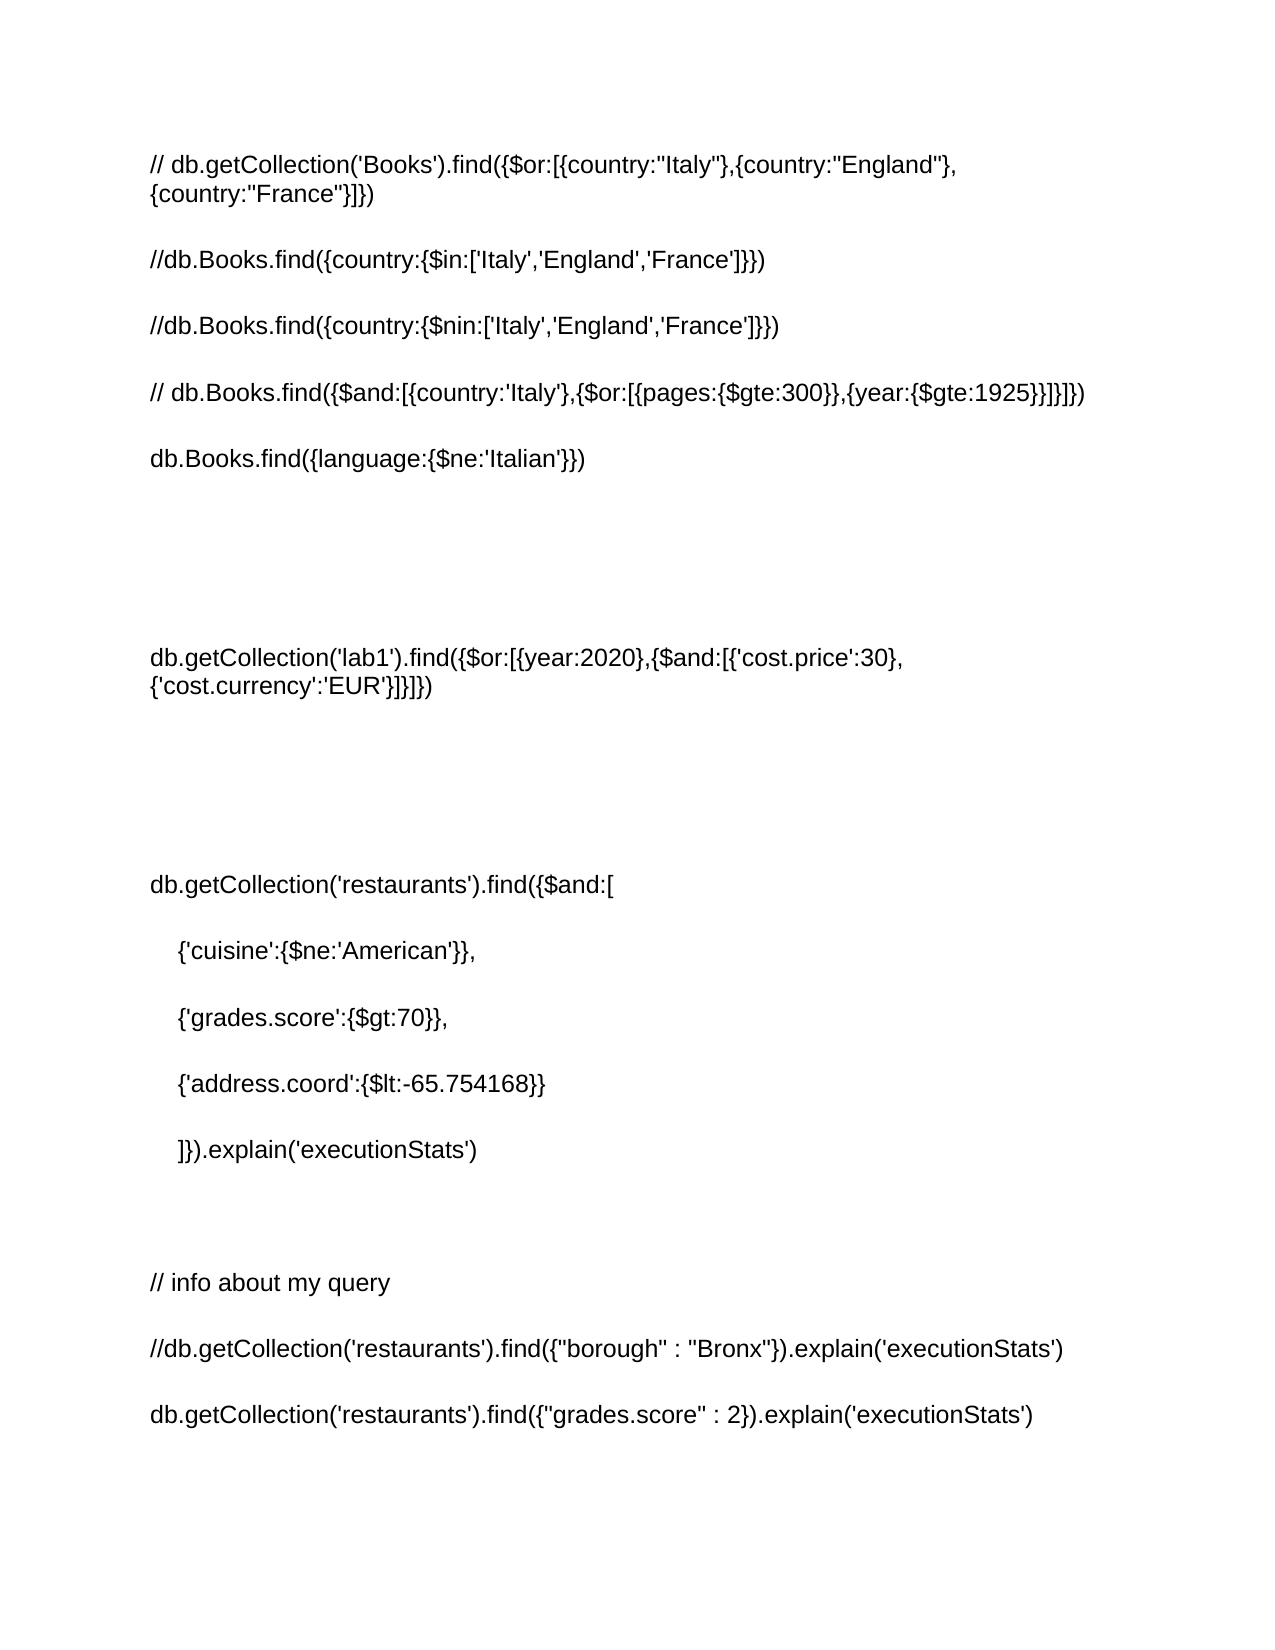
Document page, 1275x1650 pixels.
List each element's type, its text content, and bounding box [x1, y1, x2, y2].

text //db.Books.find({country:{$in:['Italy','England','France']}}) [150, 245, 1125, 274]
text db.getCollection('restaurants').find({$and:[ [150, 870, 1125, 899]
text {'address.coord':{$lt:-65.754168}} [150, 1069, 1125, 1097]
text //db.getCollection('restaurants').find({"borough" : "Bronx"}).explain('executionStats') [150, 1334, 1125, 1362]
text {'grades.score':{$gt:70}}, [150, 1002, 1125, 1031]
text ]}).explain('executionStats') [150, 1135, 1125, 1164]
text db.Books.find({language:{$ne:'Italian'}}) [150, 444, 1125, 472]
text {'cuisine':{$ne:'American'}}, [150, 936, 1125, 965]
text db.getCollection('restaurants').find({"grades.score" : 2}).explain('executionStats') [150, 1400, 1125, 1429]
text // info about my query [150, 1267, 1125, 1296]
text //db.Books.find({country:{$nin:['Italy','England','France']}}) [150, 311, 1125, 340]
text // db.Books.find({$and:[{country:'Italy'},{$or:[{pages:{$gte:300}},{year:{$gte:1925}}]}]}) [150, 377, 1125, 406]
text // db.getCollection('Books').find({$or:[{country:"Italy"},{country:"England"},{country:"France"}]}) [150, 150, 1125, 207]
text db.getCollection('lab1').find({$or:[{year:2020},{$and:[{'cost.price':30},{'cost.currency':'EUR'}]}]}) [150, 642, 1125, 700]
